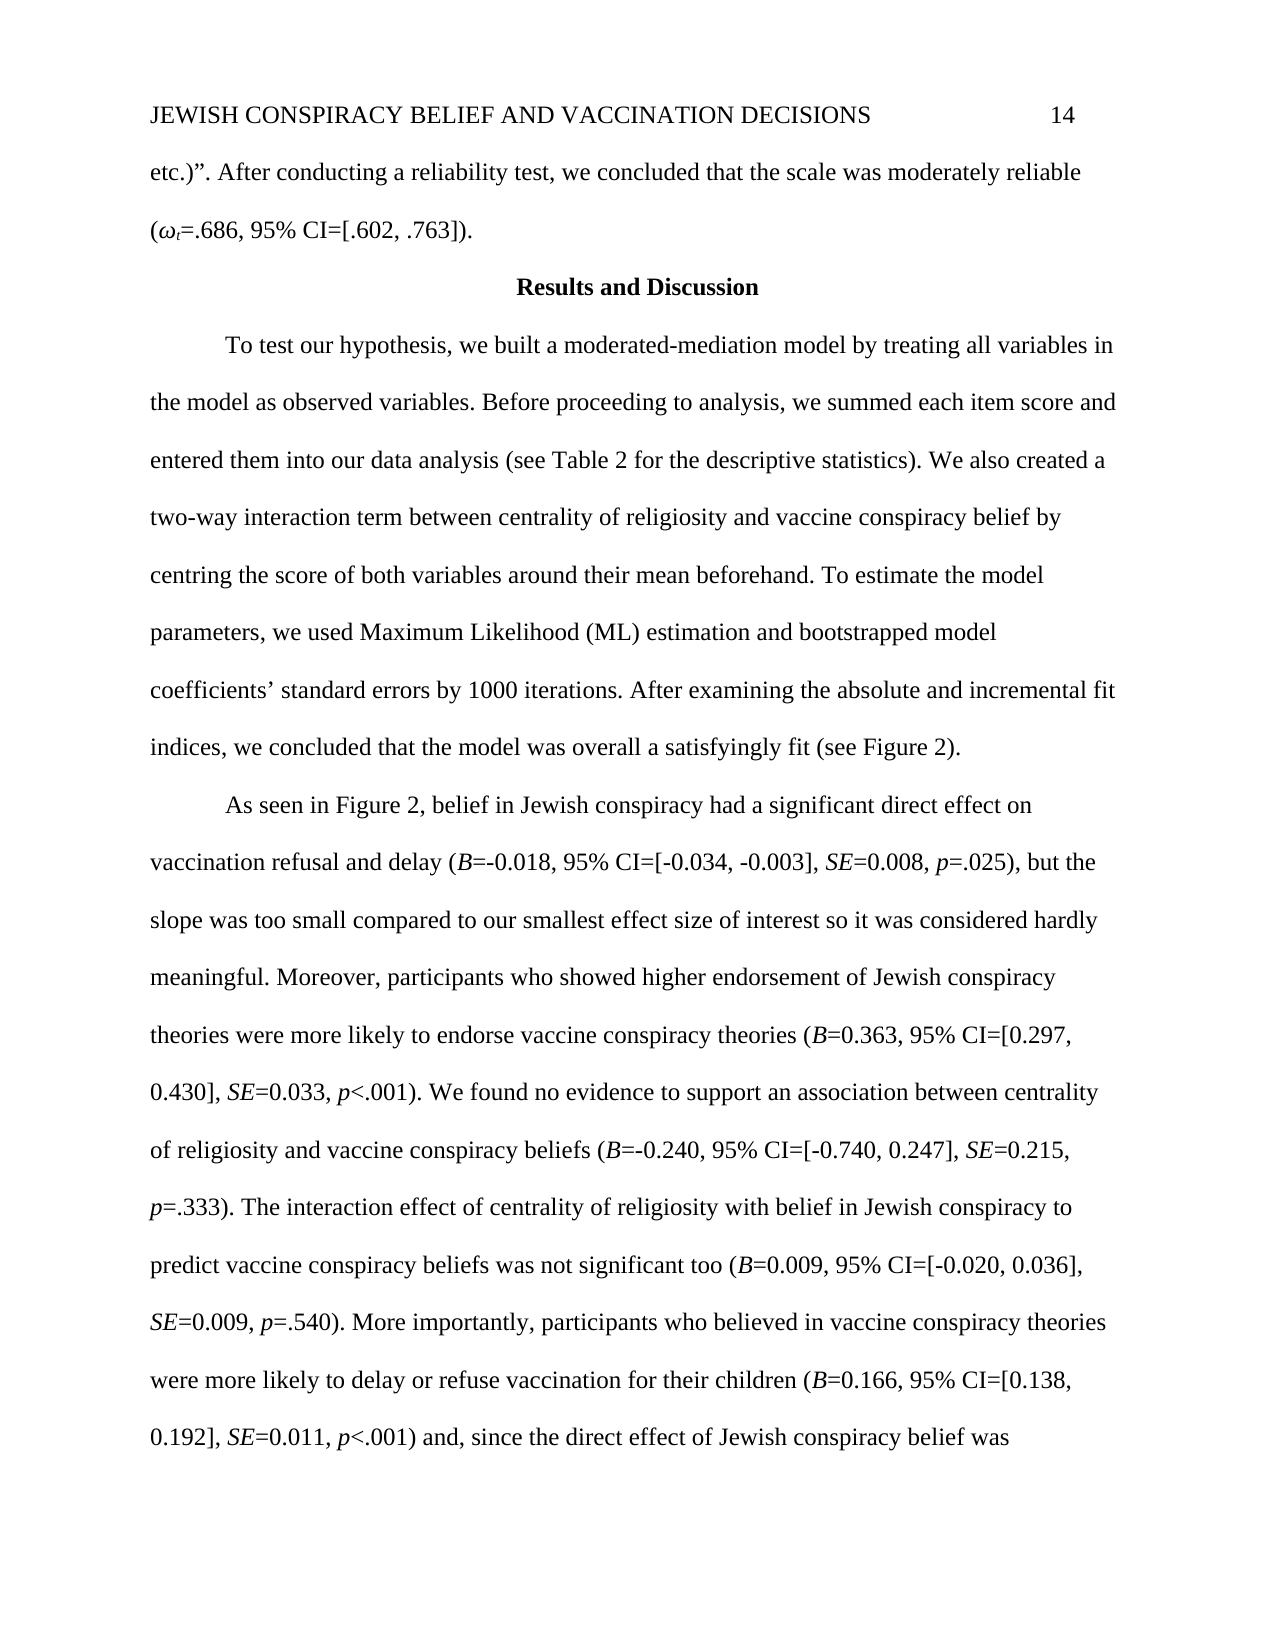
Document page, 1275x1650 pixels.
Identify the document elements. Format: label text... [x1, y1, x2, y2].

text To test our hypothesis, we built a moderated-mediation model by treating all variables in the model as observed variables. Before proceeding to analysis, we summed each item score and entered them into our data analysis (see Table 2 for the descriptive statistics). We also created a two-way interaction term between centrality of religiosity and vaccine conspiracy belief by centring the score of both variables around their mean beforehand. To estimate the model parameters, we used Maximum Likelihood (ML) estimation and bootstrapped model coefficients’ standard errors by 1000 iterations. After examining the absolute and incremental fit indices, we concluded that the model was overall a satisfyingly fit (see Figure 2). [150, 330, 1125, 761]
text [150, 157, 1125, 244]
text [150, 790, 1125, 1451]
subtitle Results and Discussion [150, 272, 1125, 301]
